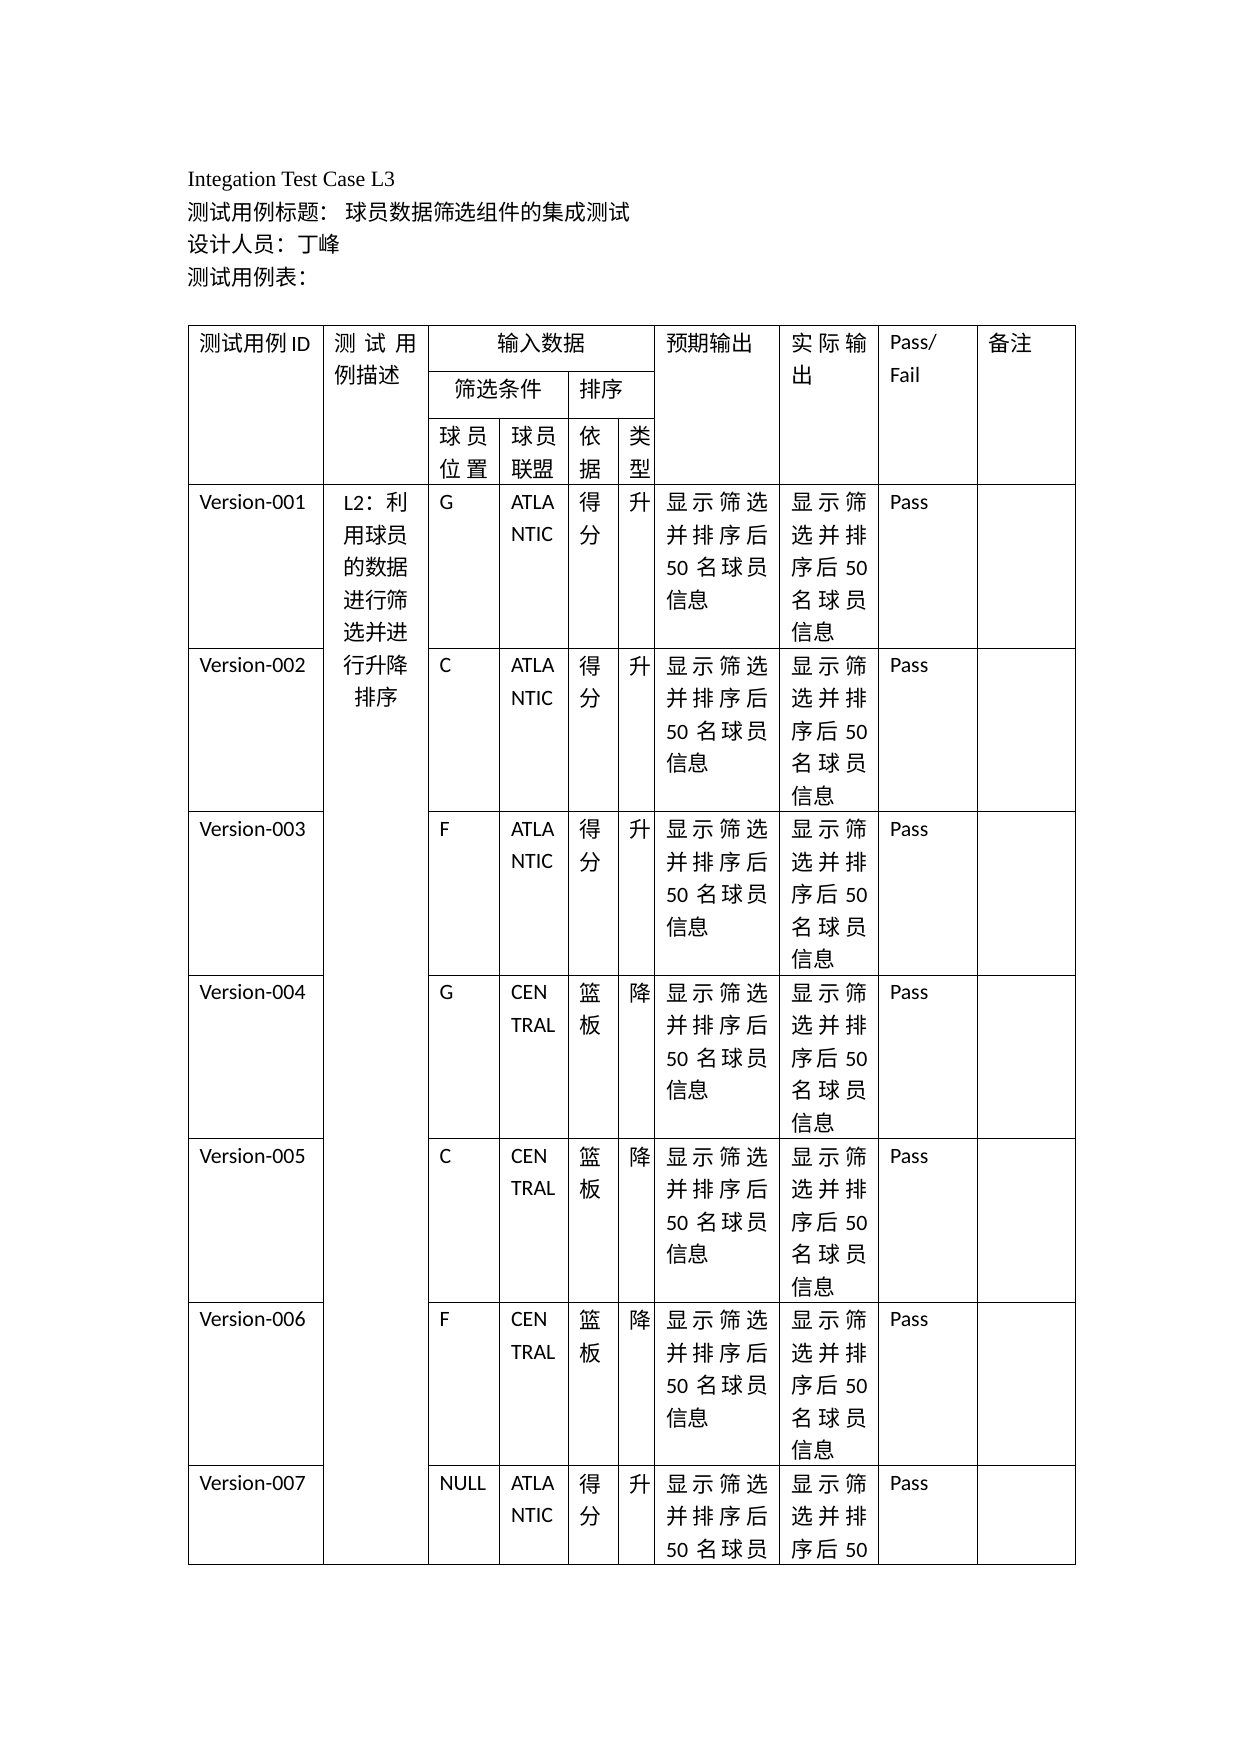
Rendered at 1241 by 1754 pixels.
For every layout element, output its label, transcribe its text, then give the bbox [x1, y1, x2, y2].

table_cell ATLANTIC [500, 1466, 568, 1564]
table_cell Version-002 [189, 649, 323, 811]
table_cell Version-003 [189, 812, 323, 974]
table_cell 显示筛选并排序后50名球员信息 [780, 1139, 878, 1302]
table_cell 显示筛选并排序后50名球员信息 [655, 976, 779, 1138]
table_cell 显示筛选并排序后50名球员信息 [655, 649, 779, 811]
table_cell Pass [879, 1466, 977, 1564]
table_cell 篮板 [569, 1139, 618, 1302]
text 测试用例标题： 球员数据筛选组件的集成测试 [187, 194, 1053, 227]
table_header 预期输出 [655, 326, 779, 484]
table_cell NULL [429, 1466, 499, 1564]
table_cell 类型 [619, 419, 654, 484]
table_cell [978, 812, 1075, 974]
table_cell 球员位 置 [429, 419, 499, 484]
table_cell [978, 485, 1075, 647]
table_cell 升 [619, 649, 654, 811]
table_cell 排序 [569, 372, 654, 418]
table_cell C [429, 1139, 499, 1302]
table_cell 篮板 [569, 976, 618, 1138]
text 测试用例表： [187, 259, 1053, 292]
table_cell [978, 1466, 1075, 1564]
table_cell 显示筛选并排序后50名球员信息 [655, 1466, 779, 1564]
table_cell F [429, 812, 499, 974]
text Integation Test Case L3 [187, 162, 1053, 194]
table_cell Version-004 [189, 976, 323, 1138]
table_header 备注 [978, 326, 1075, 484]
table_cell 显示筛选并排序后50名球员信息 [780, 976, 878, 1138]
table_cell Version-005 [189, 1139, 323, 1302]
table_cell Version-007 [189, 1466, 323, 1564]
table_cell Version-001 [189, 485, 323, 647]
table_cell 显示筛选并排序后50名球员信息 [780, 1303, 878, 1465]
table_cell Pass [879, 485, 977, 647]
table_cell CENTRAL [500, 976, 568, 1138]
table_cell 显示筛选并排序后50名球员信息 [655, 1303, 779, 1465]
table_cell 得分 [569, 1466, 618, 1564]
table_header 测试用例ID [189, 326, 323, 484]
table_cell 显示筛选并排序后50名球员信息 [655, 812, 779, 974]
table_cell 降 [619, 1139, 654, 1302]
table_cell CENTRAL [500, 1303, 568, 1465]
table_cell 显示筛选并排序后50名球员信息 [780, 649, 878, 811]
table_cell 筛选条件 [429, 372, 568, 418]
table_cell 升 [619, 1466, 654, 1564]
table_cell Pass [879, 1139, 977, 1302]
table_cell ATLANTIC [500, 485, 568, 647]
table_cell Pass [879, 1303, 977, 1465]
table_cell G [429, 976, 499, 1138]
table_cell 得分 [569, 812, 618, 974]
table_cell Pass [879, 976, 977, 1138]
table_cell 得分 [569, 649, 618, 811]
table_cell Version-006 [189, 1303, 323, 1465]
table_cell Pass [879, 649, 977, 811]
table_cell 显示筛选并排序后50名球员信息 [780, 485, 878, 647]
text 设计人员：丁峰 [187, 227, 1053, 259]
table_cell 显示筛选并排序后50名球员信息 [780, 1466, 878, 1564]
table_header 实际输出 [780, 326, 878, 484]
table_header Pass/Fail [879, 326, 977, 484]
table_cell [978, 649, 1075, 811]
table_cell ATLANTIC [500, 812, 568, 974]
table_cell CENTRAL [500, 1139, 568, 1302]
table_cell [978, 1139, 1075, 1302]
table_cell 得分 [569, 485, 618, 647]
table_cell 升 [619, 485, 654, 647]
table_cell [978, 976, 1075, 1138]
table_cell 显示筛选并排序后50名球员信息 [655, 1139, 779, 1302]
table_header 测试用例描述 [324, 326, 428, 484]
table_cell ATLANTIC [500, 649, 568, 811]
table_cell 篮板 [569, 1303, 618, 1465]
table_cell G [429, 485, 499, 647]
table_cell [978, 1303, 1075, 1465]
table_header 输入数据 [429, 326, 654, 371]
table_cell 显示筛选并排序后50名球员信息 [655, 485, 779, 647]
table_cell 球员联盟 [500, 419, 568, 484]
table_cell 降 [619, 976, 654, 1138]
table_cell 依据 [569, 419, 618, 484]
table_cell C [429, 649, 499, 811]
table_cell 显示筛选并排序后50名球员信息 [780, 812, 878, 974]
table_cell L2：利用球员的数据进行筛选并进行升降排序 [324, 485, 428, 1564]
table_cell Pass [879, 812, 977, 974]
table_cell 降 [619, 1303, 654, 1465]
table_cell 升 [619, 812, 654, 974]
table_cell F [429, 1303, 499, 1465]
